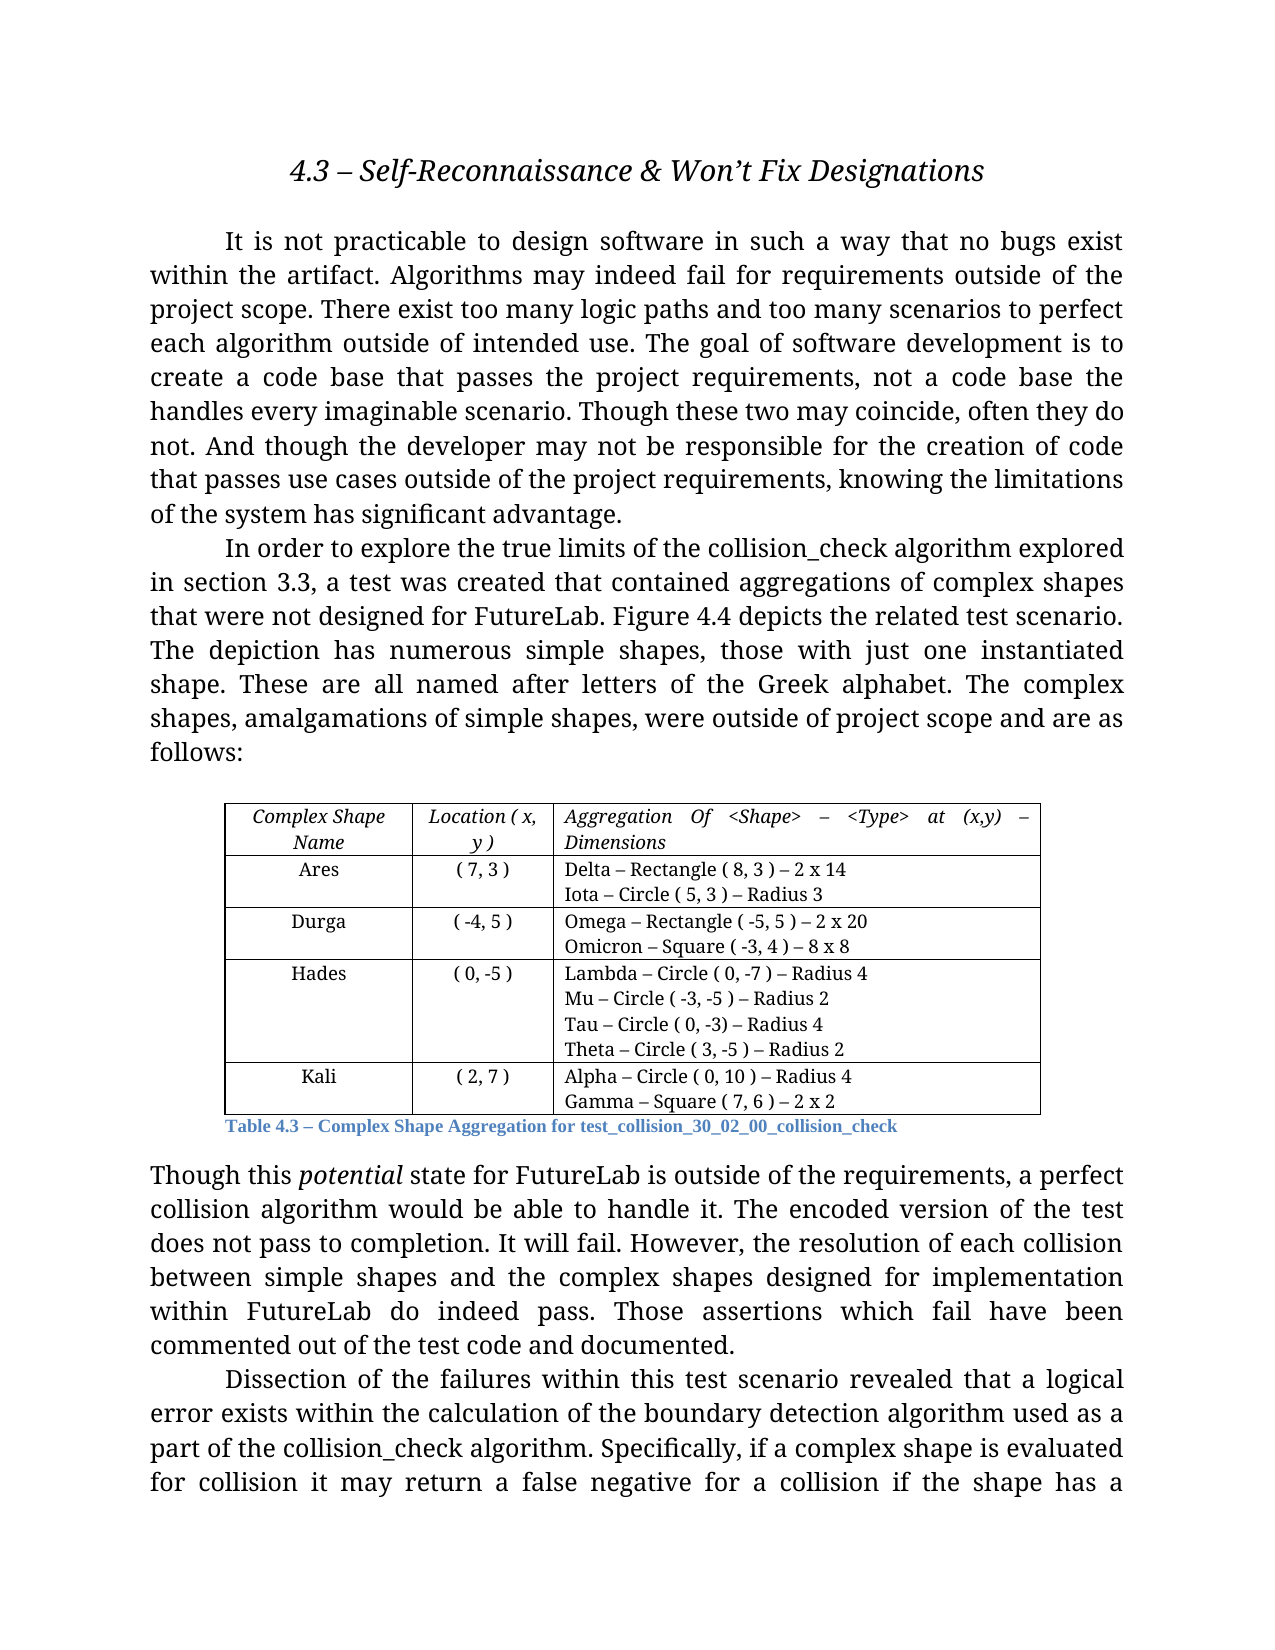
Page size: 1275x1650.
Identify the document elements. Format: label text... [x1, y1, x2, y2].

table_cell Durga [226, 908, 412, 959]
text 4.3 – Self-Reconnaissance & Won’t Fix Designations [150, 150, 1125, 190]
table_cell Omega – Rectangle ( -5, 5 ) – 2 x 20 Omicron – Square ( -3, 4 ) – 8 x 8 [554, 908, 1040, 959]
table_cell Alpha – Circle ( 0, 10 ) – Radius 4 Gamma – Square ( 7, 6 ) – 2 x 2 [554, 1063, 1040, 1114]
table_cell Hades [226, 960, 412, 1062]
table_cell ( 7, 3 ) [413, 856, 553, 907]
table_cell Ares [226, 856, 412, 907]
table_header Location ( x, y ) [413, 804, 553, 855]
table_cell Kali [226, 1063, 412, 1114]
table_cell Delta – Rectangle ( 8, 3 ) – 2 x 14 Iota – Circle ( 5, 3 ) – Radius 3 [554, 856, 1040, 907]
table_header Complex Shape Name [226, 804, 412, 855]
text Though this potential state for FutureLab is outside of the requirements, a perfect collision algorithm would be able to handle it. The encoded version of the test does not pass to completion. It will fail. However, the resolution of each collision between simple shapes and the complex shapes designed for implementation within FutureLab do indeed pass. Those assertions which fail have been commented out of the test code and documented. [150, 1158, 1125, 1362]
text Table 4.3 – Complex Shape Aggregation for test_collision_30_02_00_collision_check [150, 1115, 1125, 1137]
text In order to explore the true limits of the collision_check algorithm explored in section 3.3, a test was created that contained aggregations of complex shapes that were not designed for FutureLab. Figure 4.4 depicts the related test scenario. The depiction has numerous simple shapes, those with just one instantiated shape. These are all named after letters of the Greek alphabet. The complex shapes, amalgamations of simple shapes, were outside of project scope and are as follows: [150, 530, 1125, 769]
table_cell ( 2, 7 ) [413, 1063, 553, 1114]
table_cell ( -4, 5 ) [413, 908, 553, 959]
text It is not practicable to design software in such a way that no bugs exist within the artifact. Algorithms may indeed fail for requirements outside of the project scope. There exist too many logic paths and too many scenarios to perfect each algorithm outside of intended use. The goal of software development is to create a code base that passes the project requirements, not a code base the handles every imaginable scenario. Though these two may coincide, often they do not. And though the developer may not be responsible for the creation of code that passes use cases outside of the project requirements, knowing the limitations of the system has significant advantage. [150, 224, 1125, 530]
table_cell ( 0, -5 ) [413, 960, 553, 1062]
table_cell Lambda – Circle ( 0, -7 ) – Radius 4 Mu – Circle ( -3, -5 ) – Radius 2 Tau – Circle ( 0, -3) – Radius 4 Theta – Circle ( 3, -5 ) – Radius 2 [554, 960, 1040, 1062]
table_header Aggregation Of <Shape> – <Type> at (x,y) – Dimensions [554, 804, 1040, 855]
